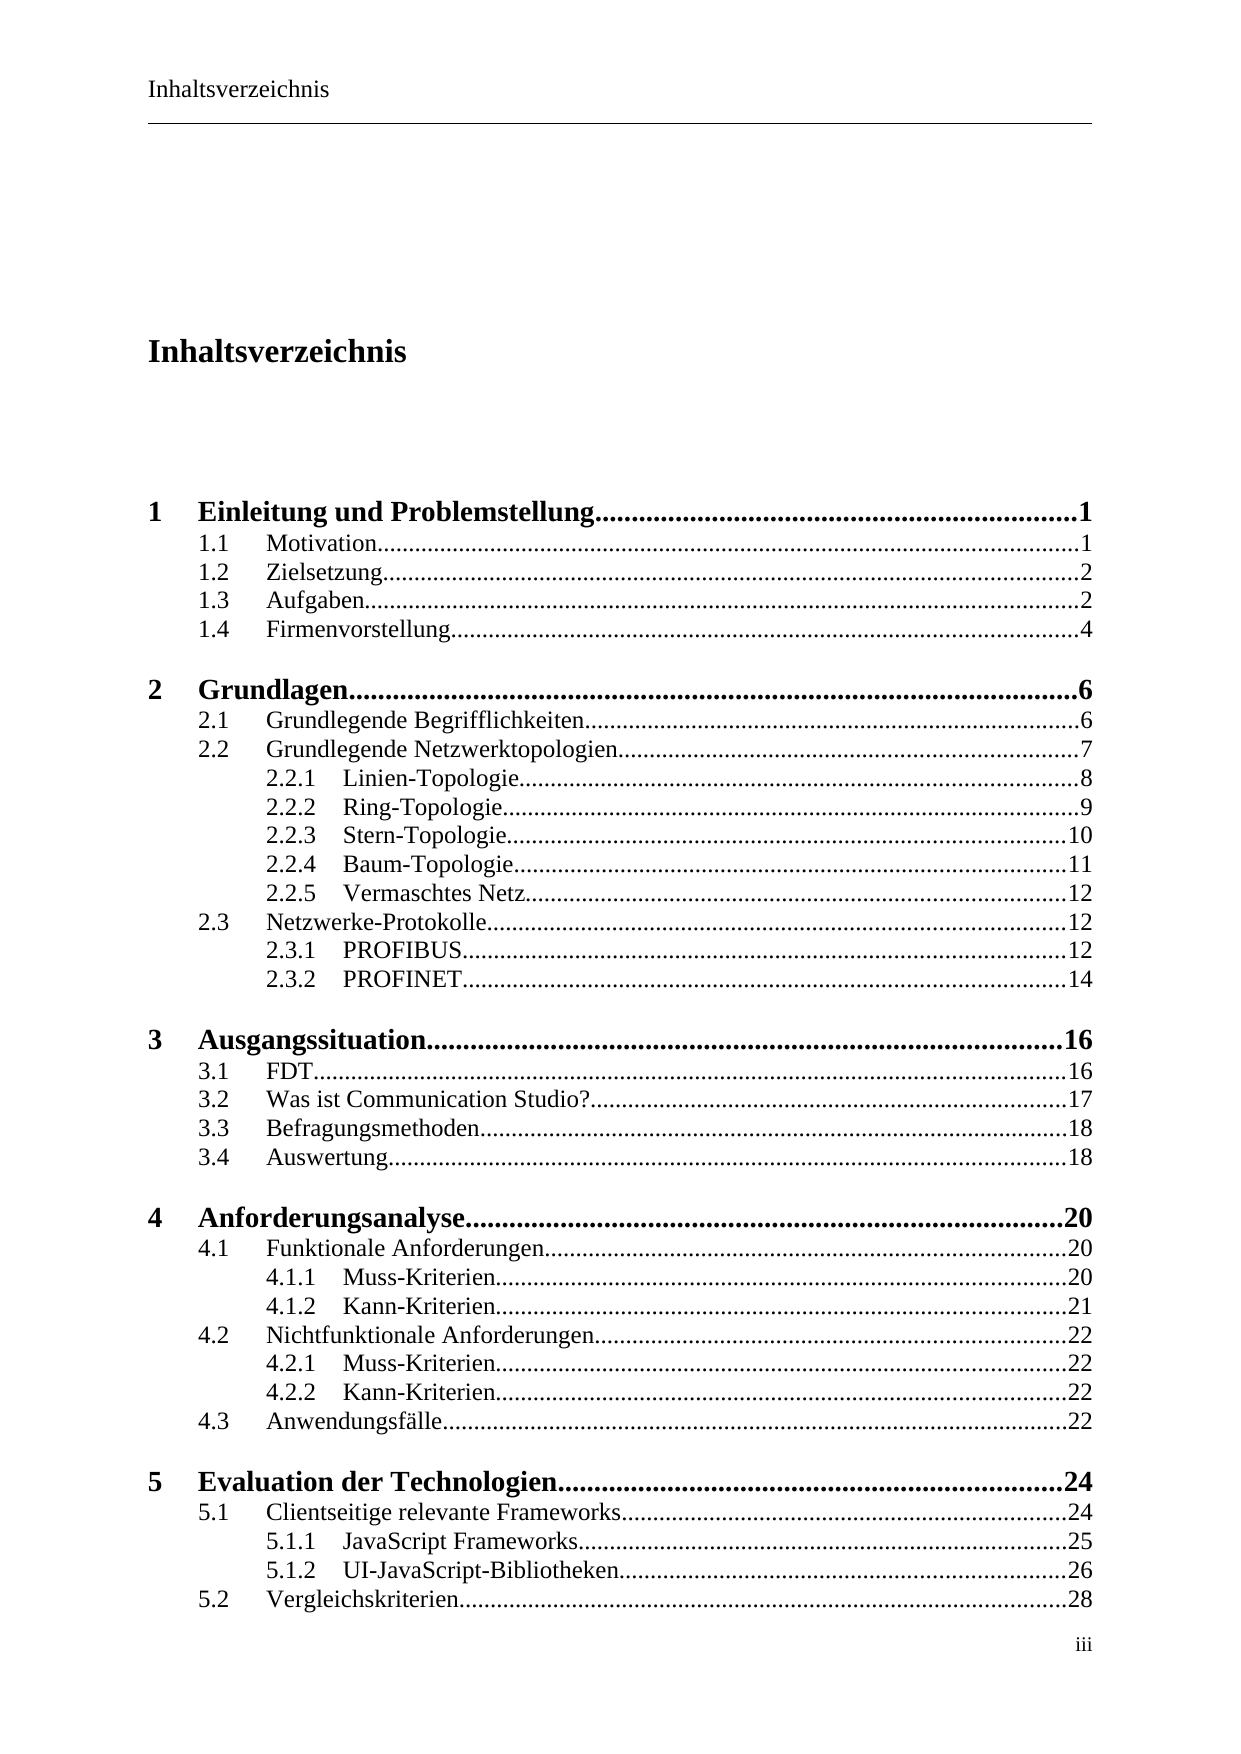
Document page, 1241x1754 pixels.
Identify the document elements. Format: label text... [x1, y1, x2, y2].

text 5.1 Clientseitige relevante Frameworks 24 [198, 1497, 1092, 1526]
text 4.2 Nichtfunktionale Anforderungen 22 [198, 1320, 1092, 1348]
text 3 Ausgangssituation 16 [148, 1022, 1092, 1056]
text 2.2 Grundlegende Netzwerktopologien 7 [198, 734, 1092, 763]
text 1.1 Motivation 1 [198, 528, 1092, 557]
text 4.2.1 Muss-Kriterien 22 [266, 1348, 1092, 1377]
text 5.1.2 UI-JavaScript-Bibliotheken 26 [266, 1555, 1092, 1584]
text 4.1.2 Kann-Kriterien 21 [266, 1291, 1092, 1320]
text 2.3 Netzwerke-Protokolle 12 [198, 907, 1092, 936]
text 1 Einleitung und Problemstellung 1 [148, 494, 1092, 528]
text 3.2 Was ist Communication Studio? 17 [198, 1084, 1092, 1113]
text 2.2.2 Ring-Topologie 9 [266, 792, 1092, 821]
text 2.2.5 Vermaschtes Netz 12 [266, 878, 1092, 907]
text 2.3.2 PROFINET 14 [266, 964, 1092, 993]
text 4.1.1 Muss-Kriterien 20 [266, 1262, 1092, 1291]
text 4.3 Anwendungsfälle 22 [198, 1406, 1092, 1435]
text 1.2 Zielsetzung 2 [198, 557, 1092, 585]
text 3.4 Auswertung 18 [198, 1142, 1092, 1171]
text 3.3 Befragungsmethoden 18 [198, 1113, 1092, 1142]
text 1.4 Firmenvorstellung 4 [198, 614, 1092, 643]
text 5.1.1 JavaScript Frameworks 25 [266, 1526, 1092, 1555]
text 2.2.4 Baum-Topologie 11 [266, 849, 1092, 878]
text 1.3 Aufgaben 2 [198, 585, 1092, 614]
text 5 Evaluation der Technologien 24 [148, 1464, 1092, 1497]
text Inhaltsverzeichnis [148, 331, 1092, 369]
text 3.1 FDT 16 [198, 1056, 1092, 1084]
text 5.2 Vergleichskriterien 28 [198, 1584, 1092, 1612]
text 2.2.3 Stern-Topologie 10 [266, 821, 1092, 849]
text 2 Grundlagen 6 [148, 672, 1092, 706]
text 2.3.1 PROFIBUS 12 [266, 936, 1092, 964]
text 4.2.2 Kann-Kriterien 22 [266, 1377, 1092, 1406]
text 2.2.1 Linien-Topologie 8 [266, 763, 1092, 792]
text 4 Anforderungsanalyse 20 [148, 1200, 1092, 1233]
text 4.1 Funktionale Anforderungen 20 [198, 1233, 1092, 1262]
text 2.1 Grundlegende Begrifflichkeiten 6 [198, 706, 1092, 734]
